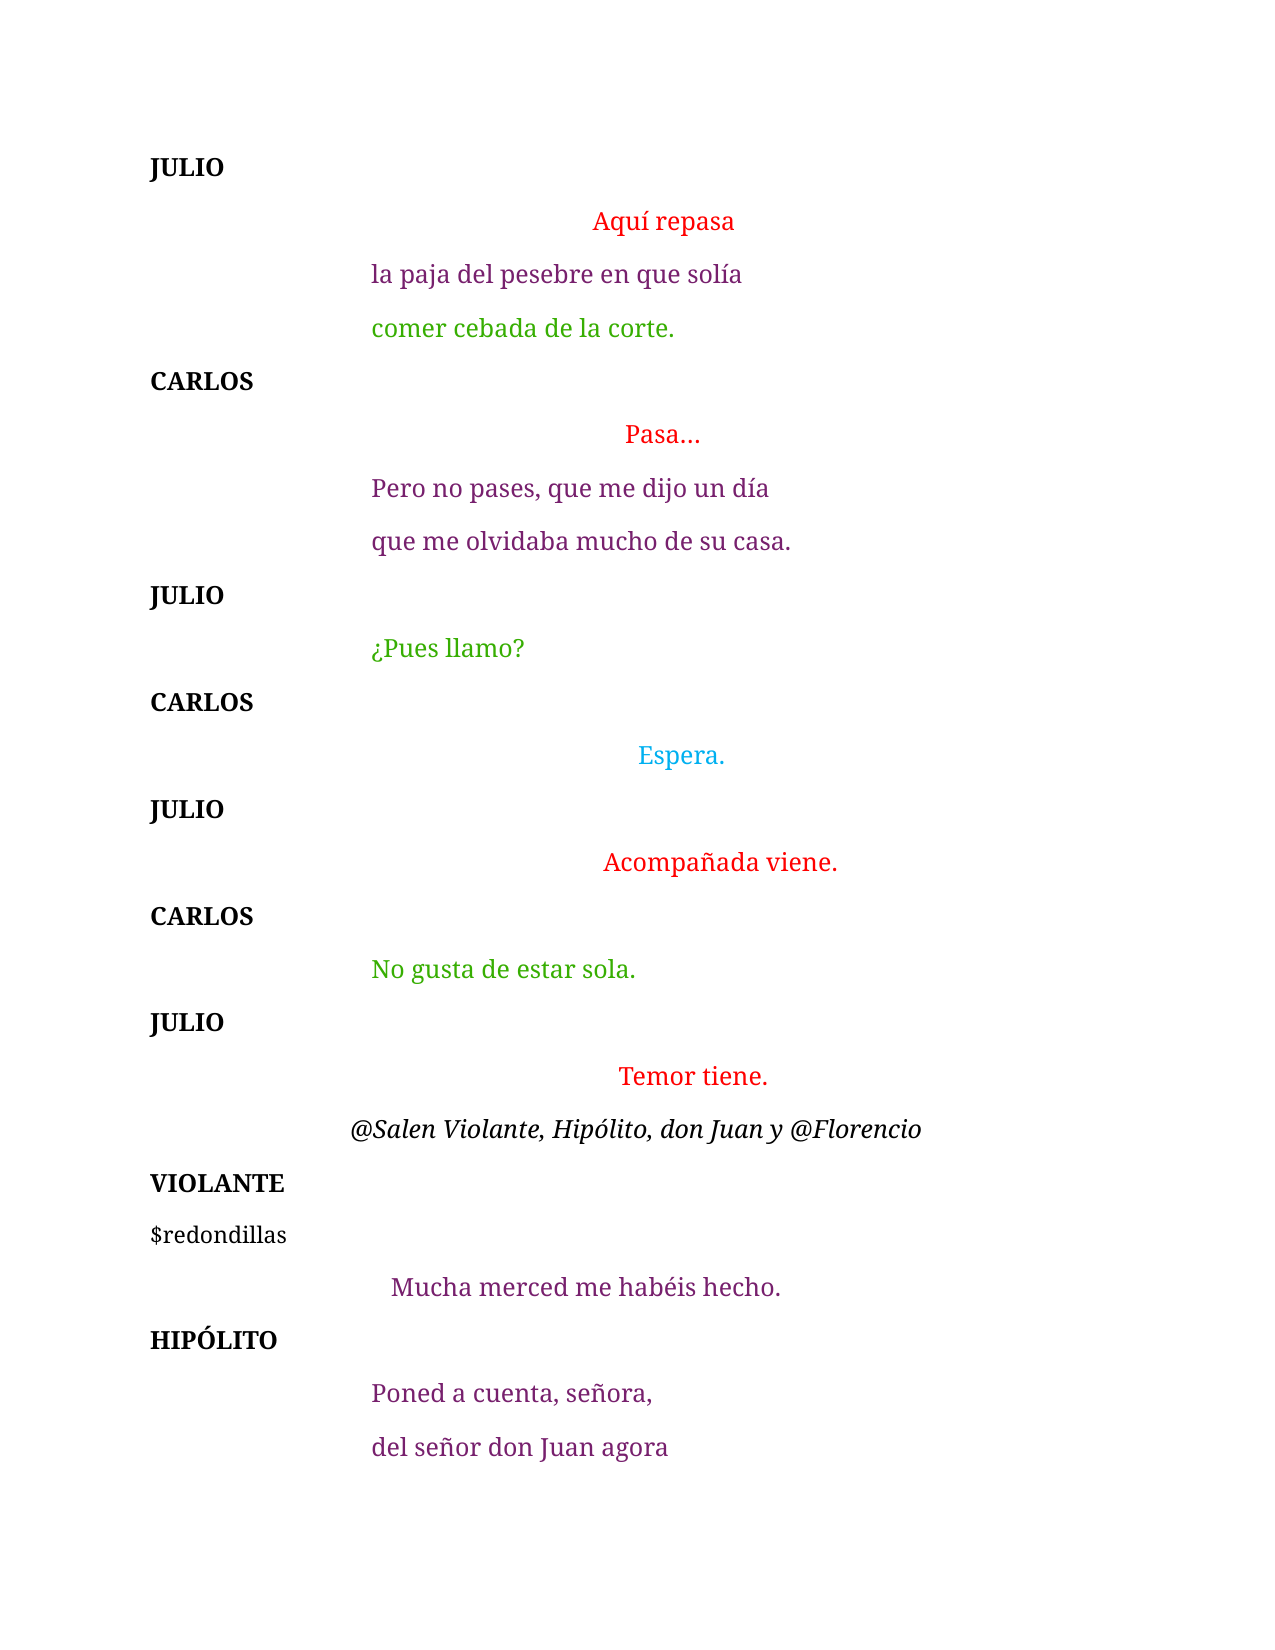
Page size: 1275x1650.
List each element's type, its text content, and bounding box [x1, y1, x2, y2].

text Acompañada viene. [150, 845, 1125, 879]
text @Salen Violante, Hipólito, don Juan y @Florencio [150, 1112, 1125, 1146]
text Aquí repasa [150, 203, 1125, 237]
text del señor don Juan agora [150, 1429, 1125, 1463]
text No gusta de estar sola. [150, 952, 1125, 986]
text comer cebada de la corte. [150, 310, 1125, 344]
text Espera. [297, 738, 1125, 772]
text carlos [150, 364, 1125, 398]
text carlos [150, 684, 1125, 718]
text Mucha merced me habéis hecho. [150, 1269, 1125, 1303]
text julio [150, 577, 1125, 612]
text $redondillas [150, 1219, 1125, 1250]
text Pasa… [150, 417, 1125, 451]
text la paja del pesebre en que solía [150, 257, 1125, 291]
text Temor tiene. [150, 1058, 1125, 1092]
text julio [150, 150, 1125, 184]
text Pero no pases, que me dijo un día [150, 471, 1125, 505]
text carlos [150, 898, 1125, 932]
text Poned a cuenta, señora, [150, 1376, 1125, 1410]
text que me olvidaba mucho de su casa. [150, 524, 1125, 558]
text julio [150, 1005, 1125, 1039]
text violante [150, 1165, 1125, 1199]
text ¿Pues llamo? [150, 631, 1125, 665]
text julio [150, 791, 1125, 825]
text hipólito [150, 1323, 1125, 1357]
